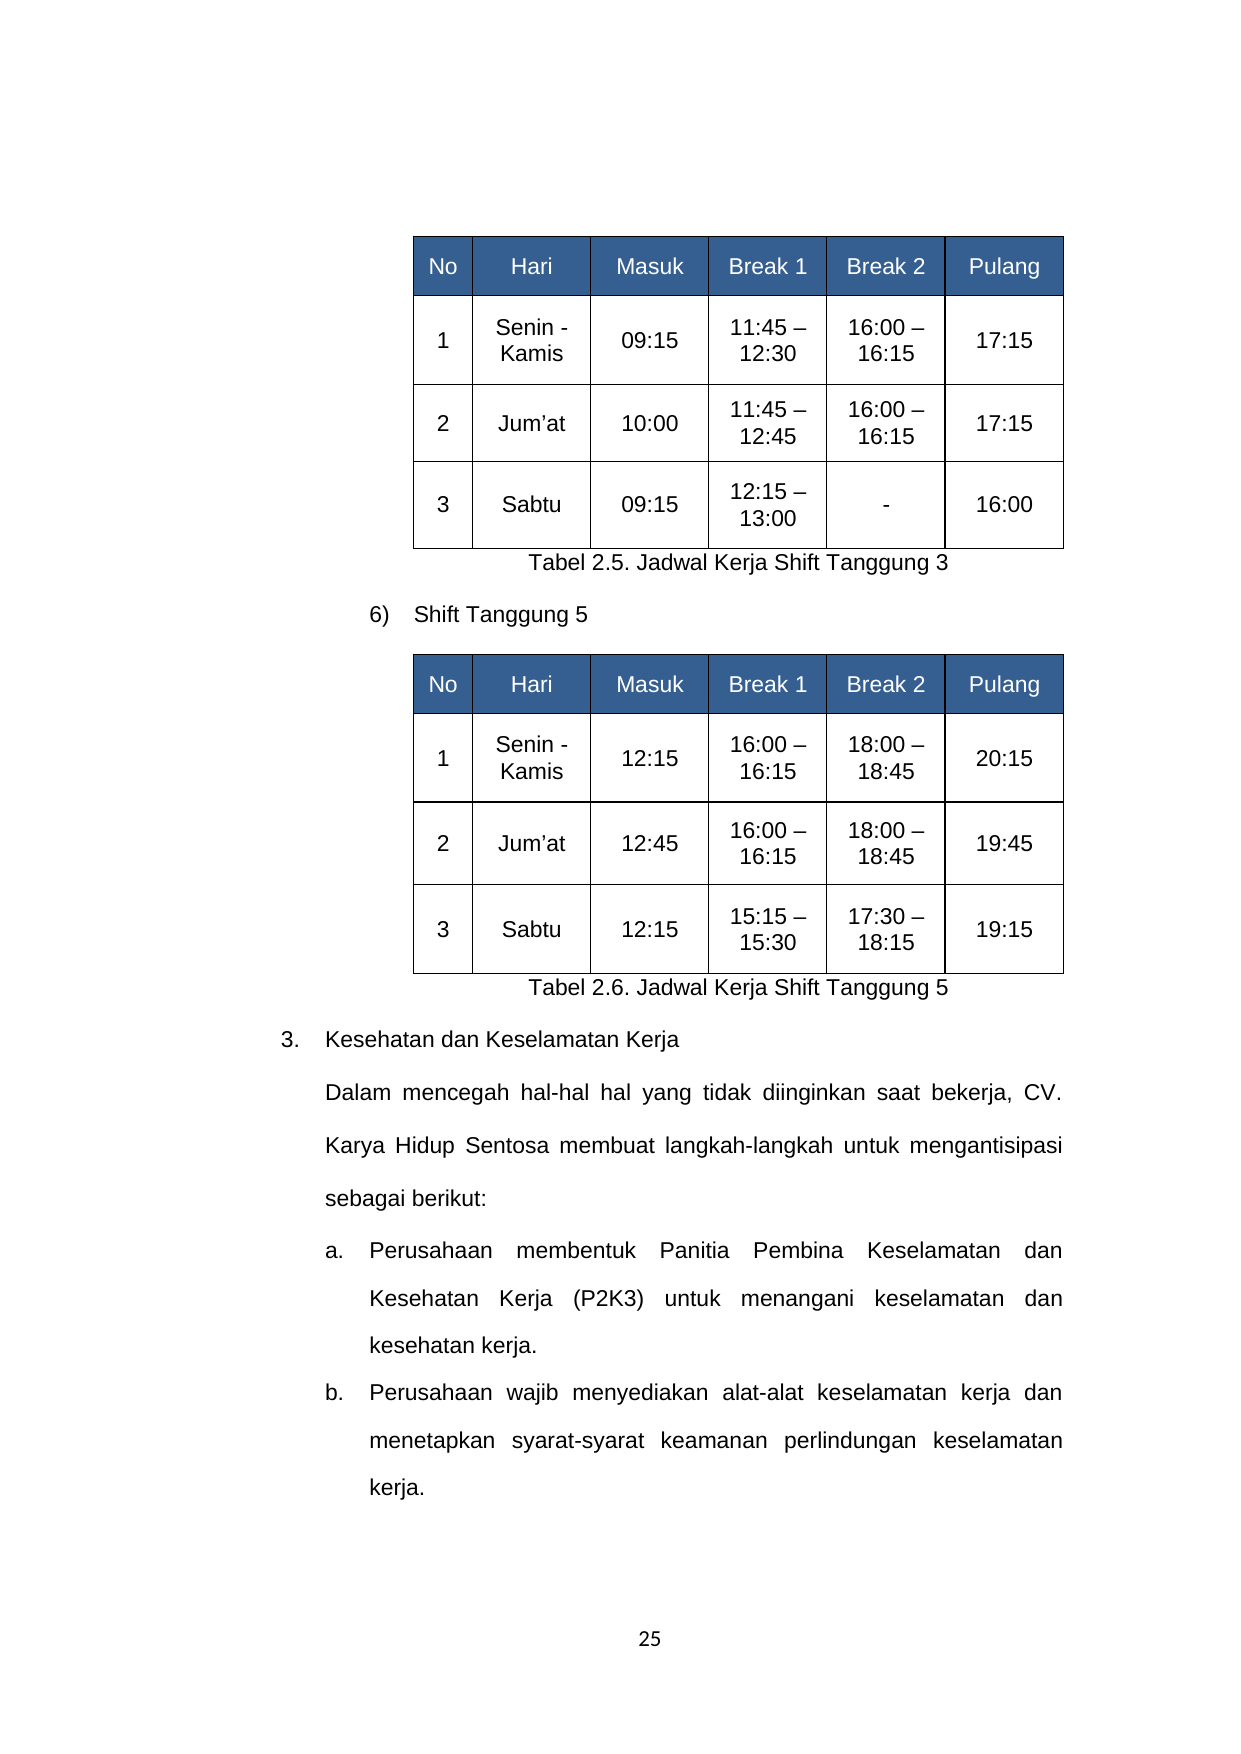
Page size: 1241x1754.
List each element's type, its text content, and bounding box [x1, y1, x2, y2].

list Tabel 2.5. Jadwal Kerja Shift Tanggung 3 [413, 549, 1063, 575]
table_cell 12:15 [591, 714, 708, 801]
table_cell 16:00 – 16:15 [709, 803, 826, 884]
table_cell Sabtu [473, 885, 590, 973]
table_cell 15:15 – 15:30 [709, 885, 826, 973]
table_cell 17:15 [946, 296, 1063, 384]
table_cell 17:30 – 18:15 [827, 885, 944, 973]
table_cell 2 [414, 803, 472, 884]
table_cell Jum’at [473, 385, 590, 461]
table_header Hari [473, 237, 590, 295]
table_header Break 1 [709, 655, 826, 713]
table_cell 11:45 – 12:30 [709, 296, 826, 384]
table_cell 2 [414, 385, 472, 461]
table_header Break 2 [827, 237, 944, 295]
table_header No [414, 655, 472, 713]
table_cell 09:15 [591, 296, 708, 384]
table_cell Jum’at [473, 803, 590, 884]
list Dalam mencegah hal-hal hal yang tidak diinginkan saat bekerja, CV. Karya Hidup Sentosa membuat langkah-langkah untuk mengantisipasi sebagai berikut: [325, 1079, 1063, 1211]
list Perusahaan membentuk Panitia Pembina Keselamatan dan Kesehatan Kerja (P2K3) untuk menangani keselamatan dan kesehatan kerja. [325, 1237, 1063, 1358]
table_cell 18:00 – 18:45 [827, 714, 944, 801]
list Perusahaan wajib menyediakan alat-alat keselamatan kerja dan menetapkan syarat-syarat keamanan perlindungan keselamatan kerja. [325, 1379, 1063, 1501]
table_cell 12:45 [591, 803, 708, 884]
table_header Break 2 [827, 655, 944, 713]
table_cell 19:45 [946, 803, 1063, 884]
table_cell 17:15 [946, 385, 1063, 461]
table_cell 1 [414, 296, 472, 384]
table_cell 20:15 [946, 714, 1063, 801]
table_header Break 1 [709, 237, 826, 295]
list Tabel 2.6. Jadwal Kerja Shift Tanggung 5 [413, 974, 1063, 1000]
table_cell 10:00 [591, 385, 708, 461]
table_cell 3 [414, 885, 472, 973]
table_cell 09:15 [591, 462, 708, 547]
table_header Masuk [591, 655, 708, 713]
table_cell 16:00 – 16:15 [827, 385, 944, 461]
table_cell Senin - Kamis [473, 714, 590, 801]
table_cell Sabtu [473, 462, 590, 547]
table_header Masuk [591, 237, 708, 295]
table_cell 19:15 [946, 885, 1063, 973]
table_cell 12:15 – 13:00 [709, 462, 826, 547]
table_cell 11:45 – 12:45 [709, 385, 826, 461]
table_header No [414, 237, 472, 295]
table_cell 12:15 [591, 885, 708, 973]
table_header Hari [473, 655, 590, 713]
table_cell 16:00 [946, 462, 1063, 547]
table_header Pulang [946, 237, 1063, 295]
table_cell 3 [414, 462, 472, 547]
list Kesehatan dan Keselamatan Kerja [281, 1026, 1063, 1053]
table_cell 18:00 – 18:45 [827, 803, 944, 884]
table_cell Senin - Kamis [473, 296, 590, 384]
table_cell 16:00 – 16:15 [827, 296, 944, 384]
table_cell 16:00 – 16:15 [709, 714, 826, 801]
table_header Pulang [946, 655, 1063, 713]
table_cell 1 [414, 714, 472, 801]
table_cell - [827, 462, 944, 547]
list Shift Tanggung 5 [369, 601, 1063, 627]
